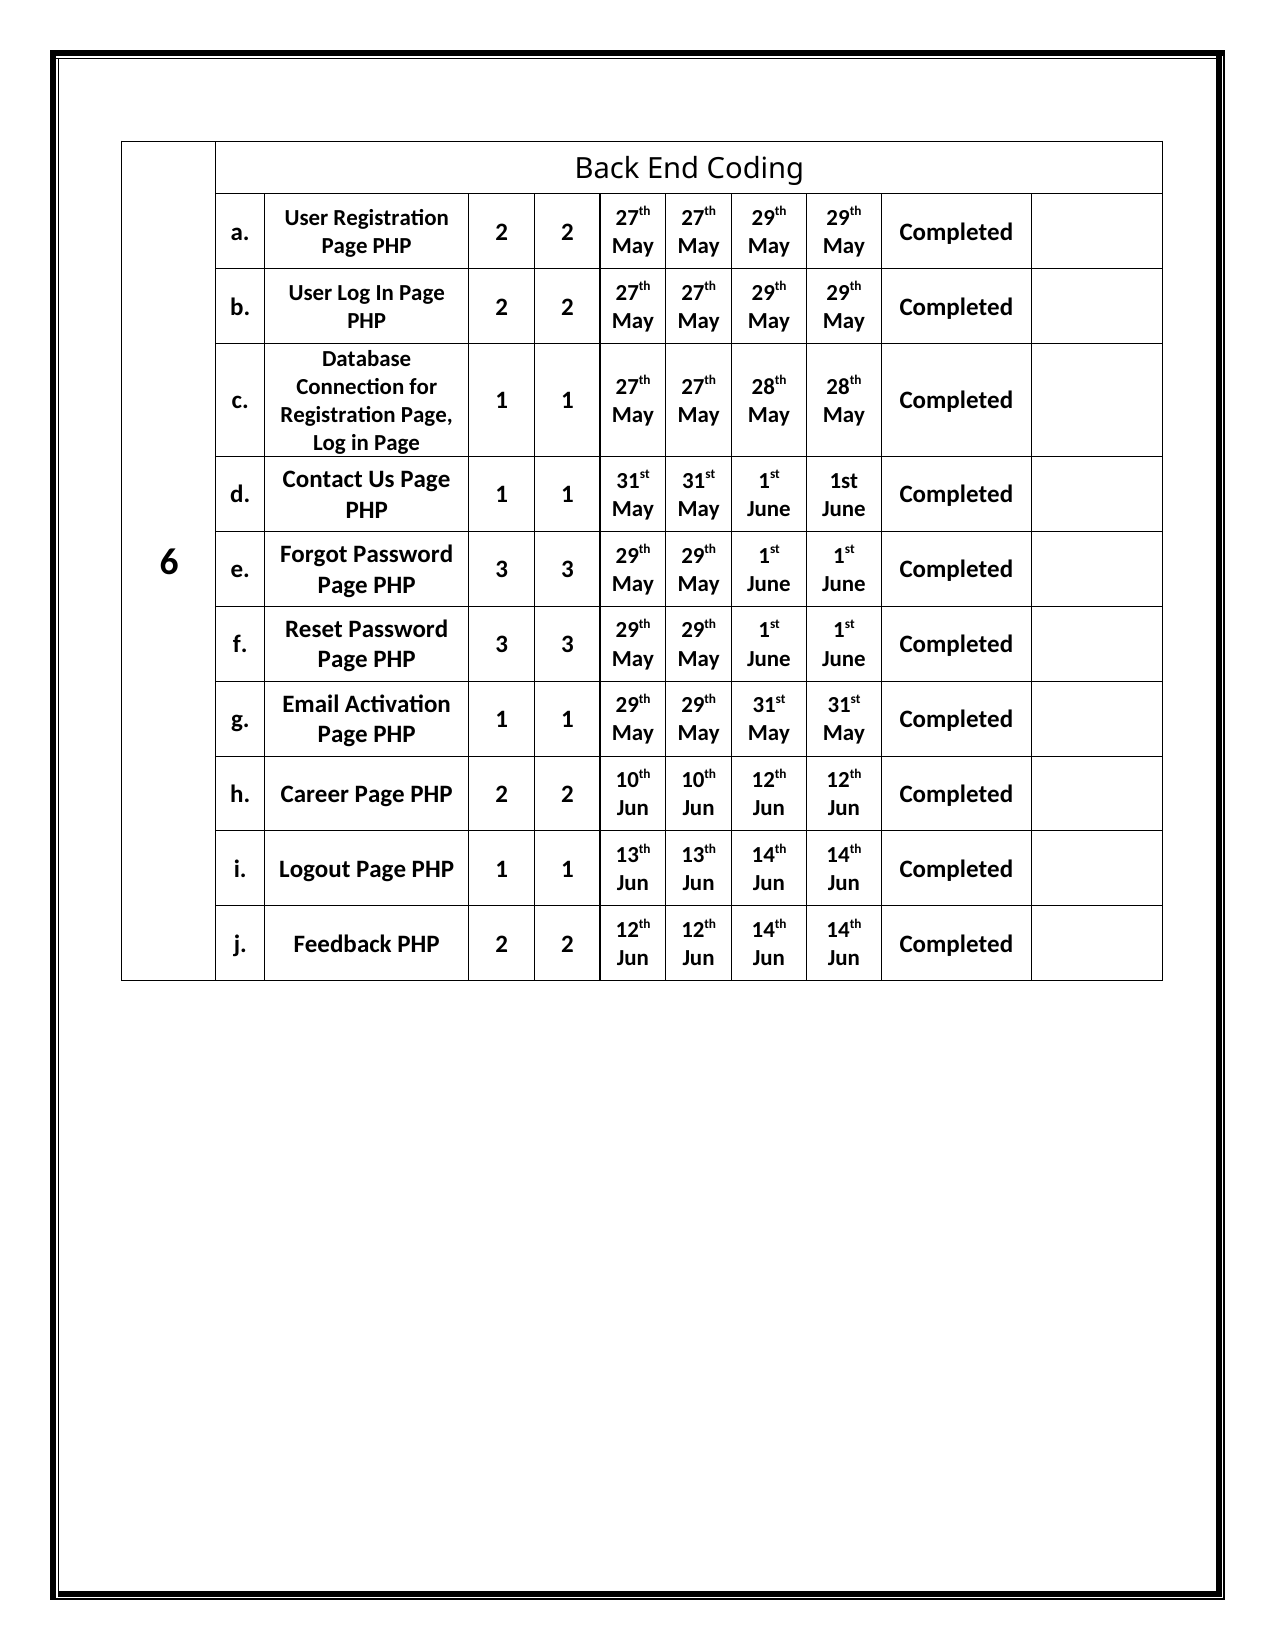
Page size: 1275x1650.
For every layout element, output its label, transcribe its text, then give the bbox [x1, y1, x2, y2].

table_cell 1st June [807, 607, 881, 681]
table_cell 27th May [601, 194, 665, 268]
table_cell Completed [882, 532, 1031, 606]
table_cell 14th Jun [732, 831, 806, 905]
table_cell 2 [469, 757, 534, 830]
table_cell 1st June [732, 532, 806, 606]
table_cell h. [216, 757, 264, 830]
table_cell Completed [882, 194, 1031, 268]
table_cell 12th Jun [732, 757, 806, 830]
table_cell 12th Jun [601, 906, 665, 980]
table_cell Feedback PHP [265, 906, 468, 980]
table_cell [1032, 344, 1162, 456]
table_cell 31st May [807, 682, 881, 756]
table_cell f. [216, 607, 264, 681]
table_cell Contact Us Page PHP [265, 457, 468, 531]
table_cell Completed [882, 906, 1031, 980]
table_cell a. [216, 194, 264, 268]
table_cell [1032, 532, 1162, 606]
table_cell 1st June [807, 457, 881, 531]
table_cell Completed [882, 457, 1031, 531]
table_cell e. [216, 532, 264, 606]
table_cell d. [216, 457, 264, 531]
table_cell 10th Jun [666, 757, 731, 830]
table_cell Email Activation Page PHP [265, 682, 468, 756]
table_cell j. [216, 906, 264, 980]
table_cell 29th May [601, 682, 665, 756]
table_cell 1 [469, 344, 534, 456]
table_cell User Registration Page PHP [265, 194, 468, 268]
table_cell 29th May [807, 194, 881, 268]
table_cell [1032, 457, 1162, 531]
table_cell b. [216, 269, 264, 343]
table_cell 27th May [666, 344, 731, 456]
table_cell 2 [469, 906, 534, 980]
table_cell 2 [469, 194, 534, 268]
table_cell i. [216, 831, 264, 905]
table_cell 2 [469, 269, 534, 343]
table_cell 29th May [666, 682, 731, 756]
table_cell 31st May [666, 457, 731, 531]
table_cell [1032, 682, 1162, 756]
table_cell 3 [535, 532, 599, 606]
table_cell 1 [535, 682, 599, 756]
table_cell 29th May [732, 194, 806, 268]
table_cell 1 [535, 344, 599, 456]
table_cell 14th Jun [807, 831, 881, 905]
table_cell 29th May [732, 269, 806, 343]
table_cell Back End Coding [216, 142, 1162, 193]
table_cell 1st June [732, 457, 806, 531]
table_cell 2 [535, 269, 599, 343]
table_cell 14th Jun [807, 906, 881, 980]
table_cell Completed [882, 344, 1031, 456]
table_cell 1st June [732, 607, 806, 681]
table_cell 31st May [732, 682, 806, 756]
table_cell 1 [535, 457, 599, 531]
table_cell 13th Jun [601, 831, 665, 905]
table_cell 12th Jun [666, 906, 731, 980]
table_cell [1032, 757, 1162, 830]
table_cell User Log In Page PHP [265, 269, 468, 343]
table_cell Logout Page PHP [265, 831, 468, 905]
table_cell 1 [469, 831, 534, 905]
table_cell [1032, 607, 1162, 681]
table_cell 3 [469, 607, 534, 681]
table_cell 29th May [601, 607, 665, 681]
table_cell 29th May [807, 269, 881, 343]
table_cell c. [216, 344, 264, 456]
table_cell 28th May [807, 344, 881, 456]
table_cell 3 [535, 607, 599, 681]
table_cell Completed [882, 607, 1031, 681]
table_cell 28th May [732, 344, 806, 456]
table_cell Completed [882, 757, 1031, 830]
table_cell 29th May [601, 532, 665, 606]
table_cell 27th May [601, 269, 665, 343]
table_cell [1032, 269, 1162, 343]
table_cell Completed [882, 831, 1031, 905]
table_cell 29th May [666, 532, 731, 606]
table_cell [1032, 194, 1162, 268]
table_cell [1032, 906, 1162, 980]
table_cell 12th Jun [807, 757, 881, 830]
table_cell 1 [469, 457, 534, 531]
table_cell 27th May [601, 344, 665, 456]
table_cell g. [216, 682, 264, 756]
table_cell 10th Jun [601, 757, 665, 830]
table_cell [1032, 831, 1162, 905]
table_cell 2 [535, 906, 599, 980]
table_cell Reset Password Page PHP [265, 607, 468, 681]
table_cell Forgot Password Page PHP [265, 532, 468, 606]
table_cell 29th May [666, 607, 731, 681]
table_cell 13th Jun [666, 831, 731, 905]
table_cell 1 [469, 682, 534, 756]
table_cell 14th Jun [732, 906, 806, 980]
table_cell Database Connection for Registration Page, Log in Page [265, 344, 468, 456]
table_cell 1st June [807, 532, 881, 606]
table_cell 31st May [601, 457, 665, 531]
table_cell 27th May [666, 194, 731, 268]
table_cell Completed [882, 682, 1031, 756]
table_cell 2 [535, 194, 599, 268]
table_cell 3 [469, 532, 534, 606]
table_cell 27th May [666, 269, 731, 343]
table_cell Completed [882, 269, 1031, 343]
table_cell 1 [535, 831, 599, 905]
table_cell Career Page PHP [265, 757, 468, 830]
table_cell 6 [122, 142, 215, 980]
table_cell 2 [535, 757, 599, 830]
